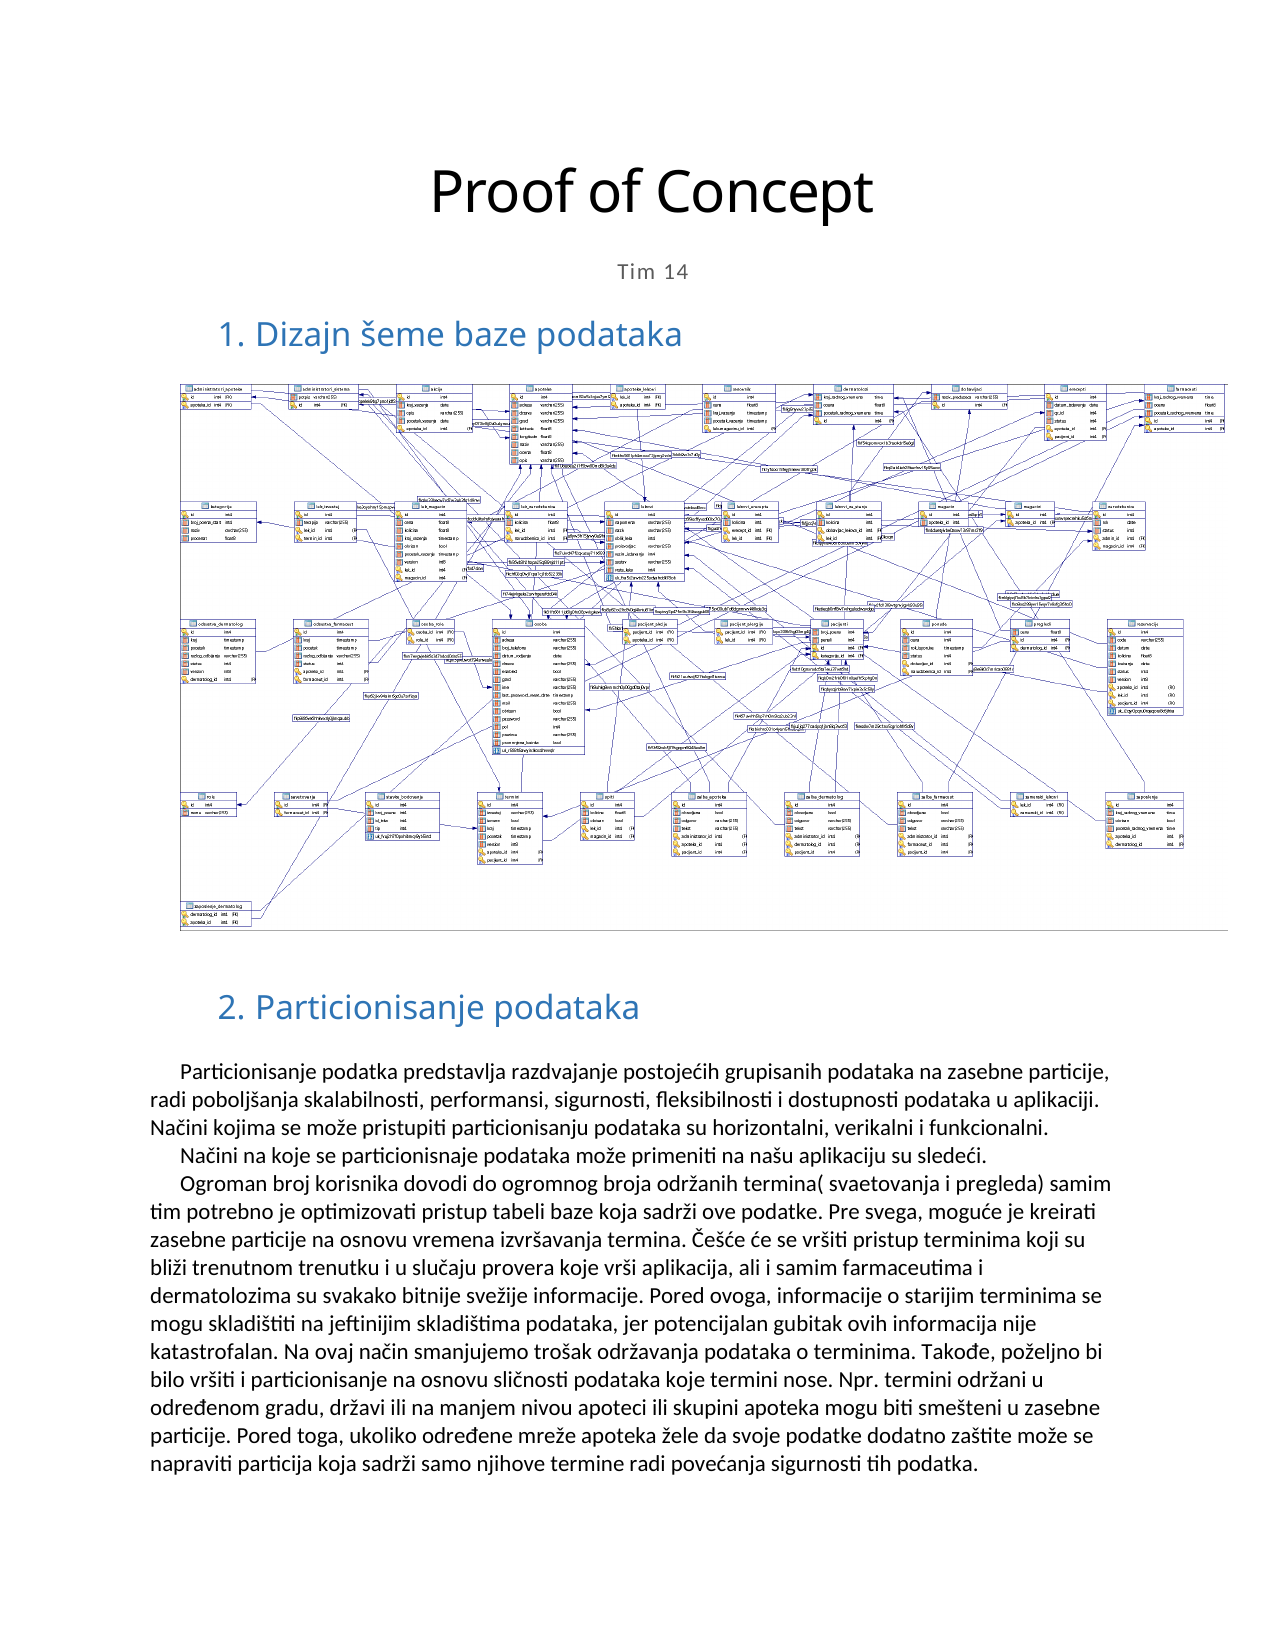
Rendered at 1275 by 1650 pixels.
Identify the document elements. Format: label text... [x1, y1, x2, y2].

subtitle Tim 14 [150, 257, 1125, 286]
title Proof of Concept [150, 150, 1125, 229]
text Ogroman broj korisnika dovodi do ogromnog broja održanih termina( svaetovanja i pregleda) samim tim potrebno je optimizovati pristup tabeli baze koja sadrži ove podatke. Pre svega, moguće je kreirati zasebne particije na osnovu vremena izvršavanja termina. Češće će se vršiti pristup terminima koji su bliži trenutnom trenutku i u slučaju provera koje vrši aplikacija, ali i samim farmaceutima i dermatolozima su svakako bitnije svežije informacije. Pored ovoga, informacije o starijim terminima se mogu skladištiti na jeftinijim skladištima podataka, jer potencijalan gubitak ovih informacija nije katastrofalan. Na ovaj način smanjujemo trošak održavanja podataka o terminima. Takođe, poželjno bi bilo vršiti i particionisanje na osnovu sličnosti podataka koje termini nose. Npr. termini održani u određenom gradu, državi ili na manjem nivou apoteci ili skupini apoteka mogu biti smešteni u zasebne particije. Pored toga, ukoliko određene mreže apoteka žele da svoje podatke dodatno zaštite može se napraviti particija koja sadrži samo njihove termine radi povećanja sigurnosti tih podatka. [150, 1169, 1125, 1477]
picture [180, 384, 1228, 931]
subtitle Particionisanje podataka [217, 984, 1125, 1029]
text Particionisanje podatka predstavlja razdvajanje postojećih grupisanih podataka na zasebne particije, radi poboljšanja skalabilnosti, performansi, sigurnosti, fleksibilnosti i dostupnosti podataka u aplikaciji. Načini kojima se može pristupiti particionisanju podataka su horizontalni, verikalni i funkcionalni. [150, 1057, 1125, 1141]
text Načini na koje se particionisnaje podataka može primeniti na našu aplikaciju su sledeći. [150, 1141, 1125, 1169]
subtitle Dizajn šeme baze podataka [217, 311, 1125, 356]
